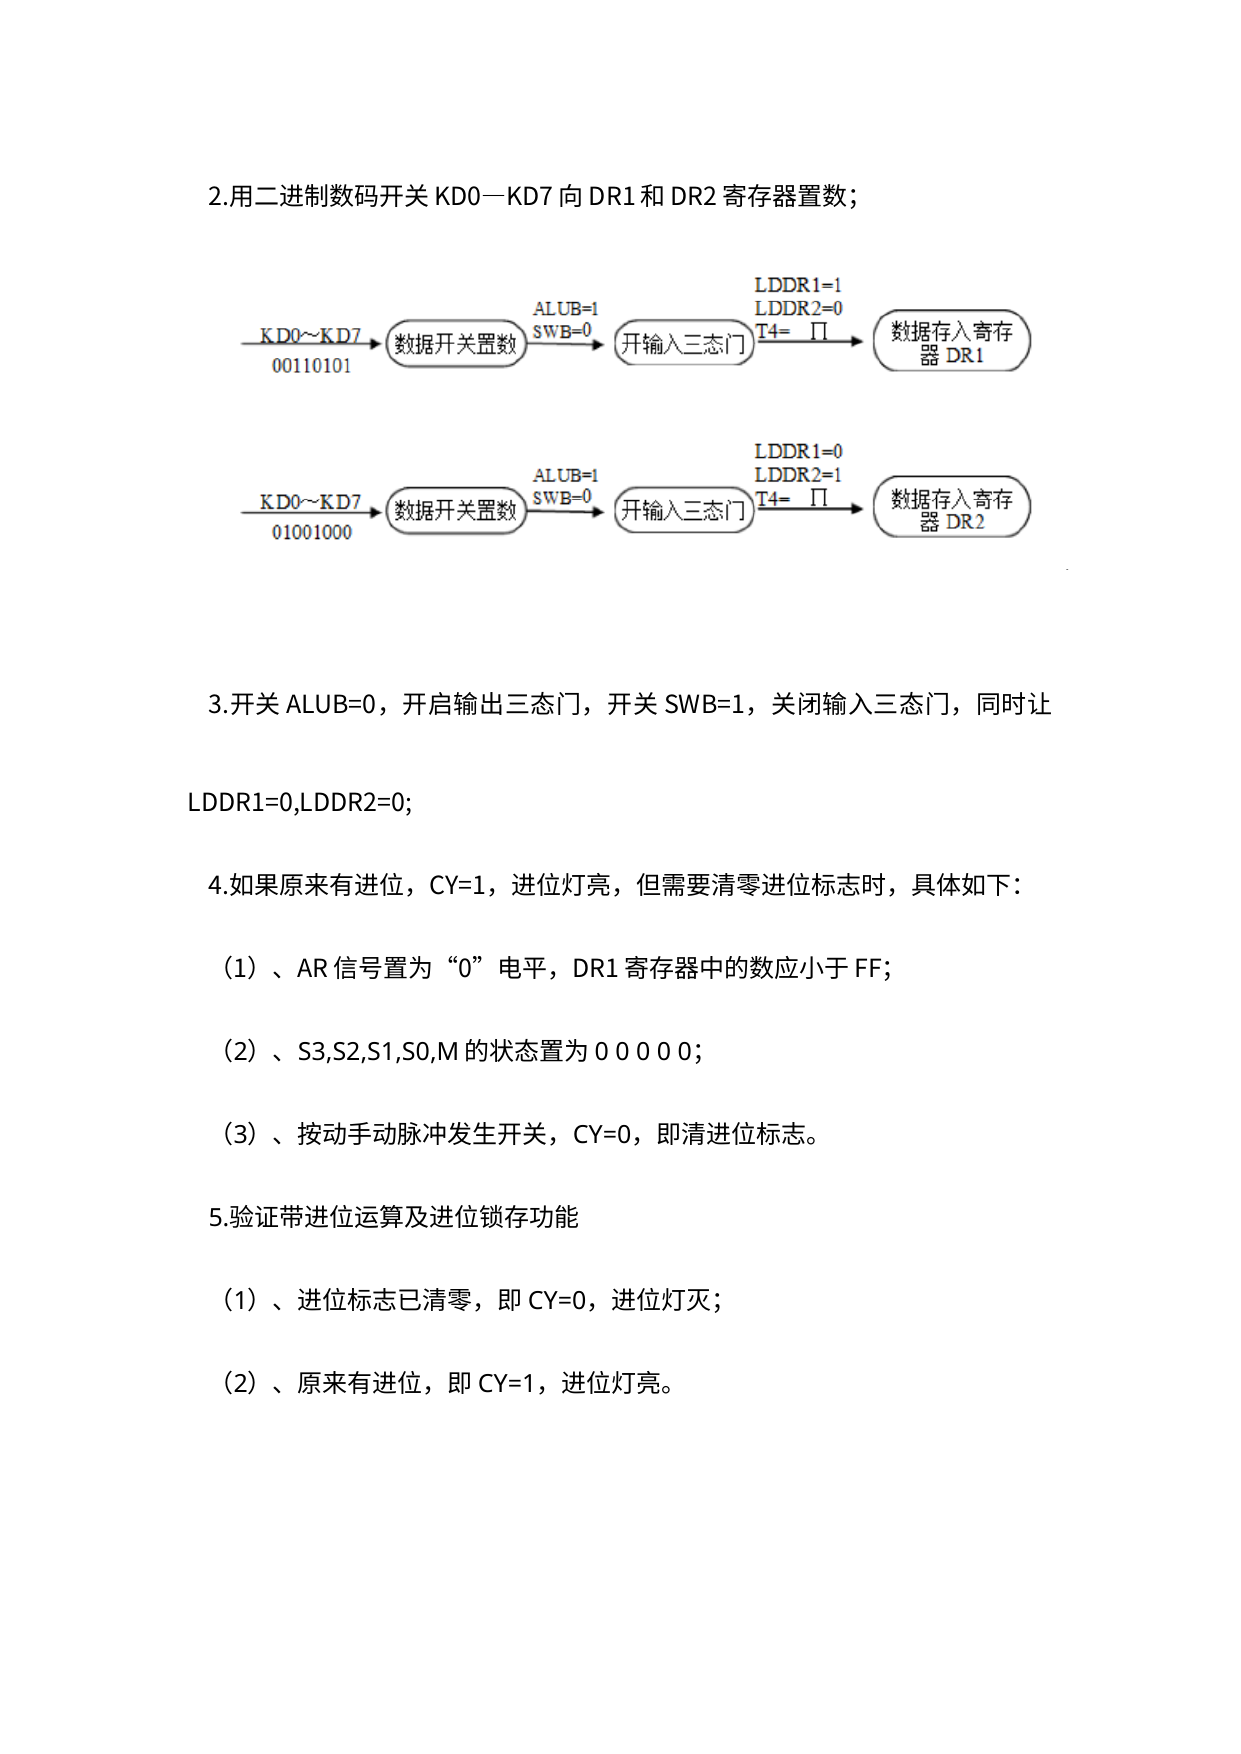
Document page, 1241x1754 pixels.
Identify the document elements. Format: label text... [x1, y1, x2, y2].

text （1）、进位标志已清零，即CY=0，进位灯灭； [187, 1266, 1053, 1331]
text （1）、AR信号置为“0”电平，DR1寄存器中的数应小于FF； [187, 934, 1053, 999]
text （2）、原来有进位，即CY=1，进位灯亮。 [187, 1349, 1053, 1414]
picture [208, 245, 1075, 570]
text 5.验证带进位运算及进位锁存功能 [187, 1183, 1053, 1248]
text 4.如果原来有进位，CY=1，进位灯亮，但需要清零进位标志时，具体如下： [187, 851, 1053, 916]
text 3.开关ALUB=0，开启输出三态门，开关SWB=1，关闭输入三态门，同时让LDDR1=0,LDDR2=0; [187, 670, 1053, 833]
text （3）、按动手动脉冲发生开关，CY=0，即清进位标志。 [187, 1100, 1053, 1165]
text 2.用二进制数码开关KD0—KD7向DR1和DR2寄存器置数； [187, 162, 1053, 227]
text （2）、S3,S2,S1,S0,M的状态置为0 0 0 0 0； [187, 1017, 1053, 1082]
